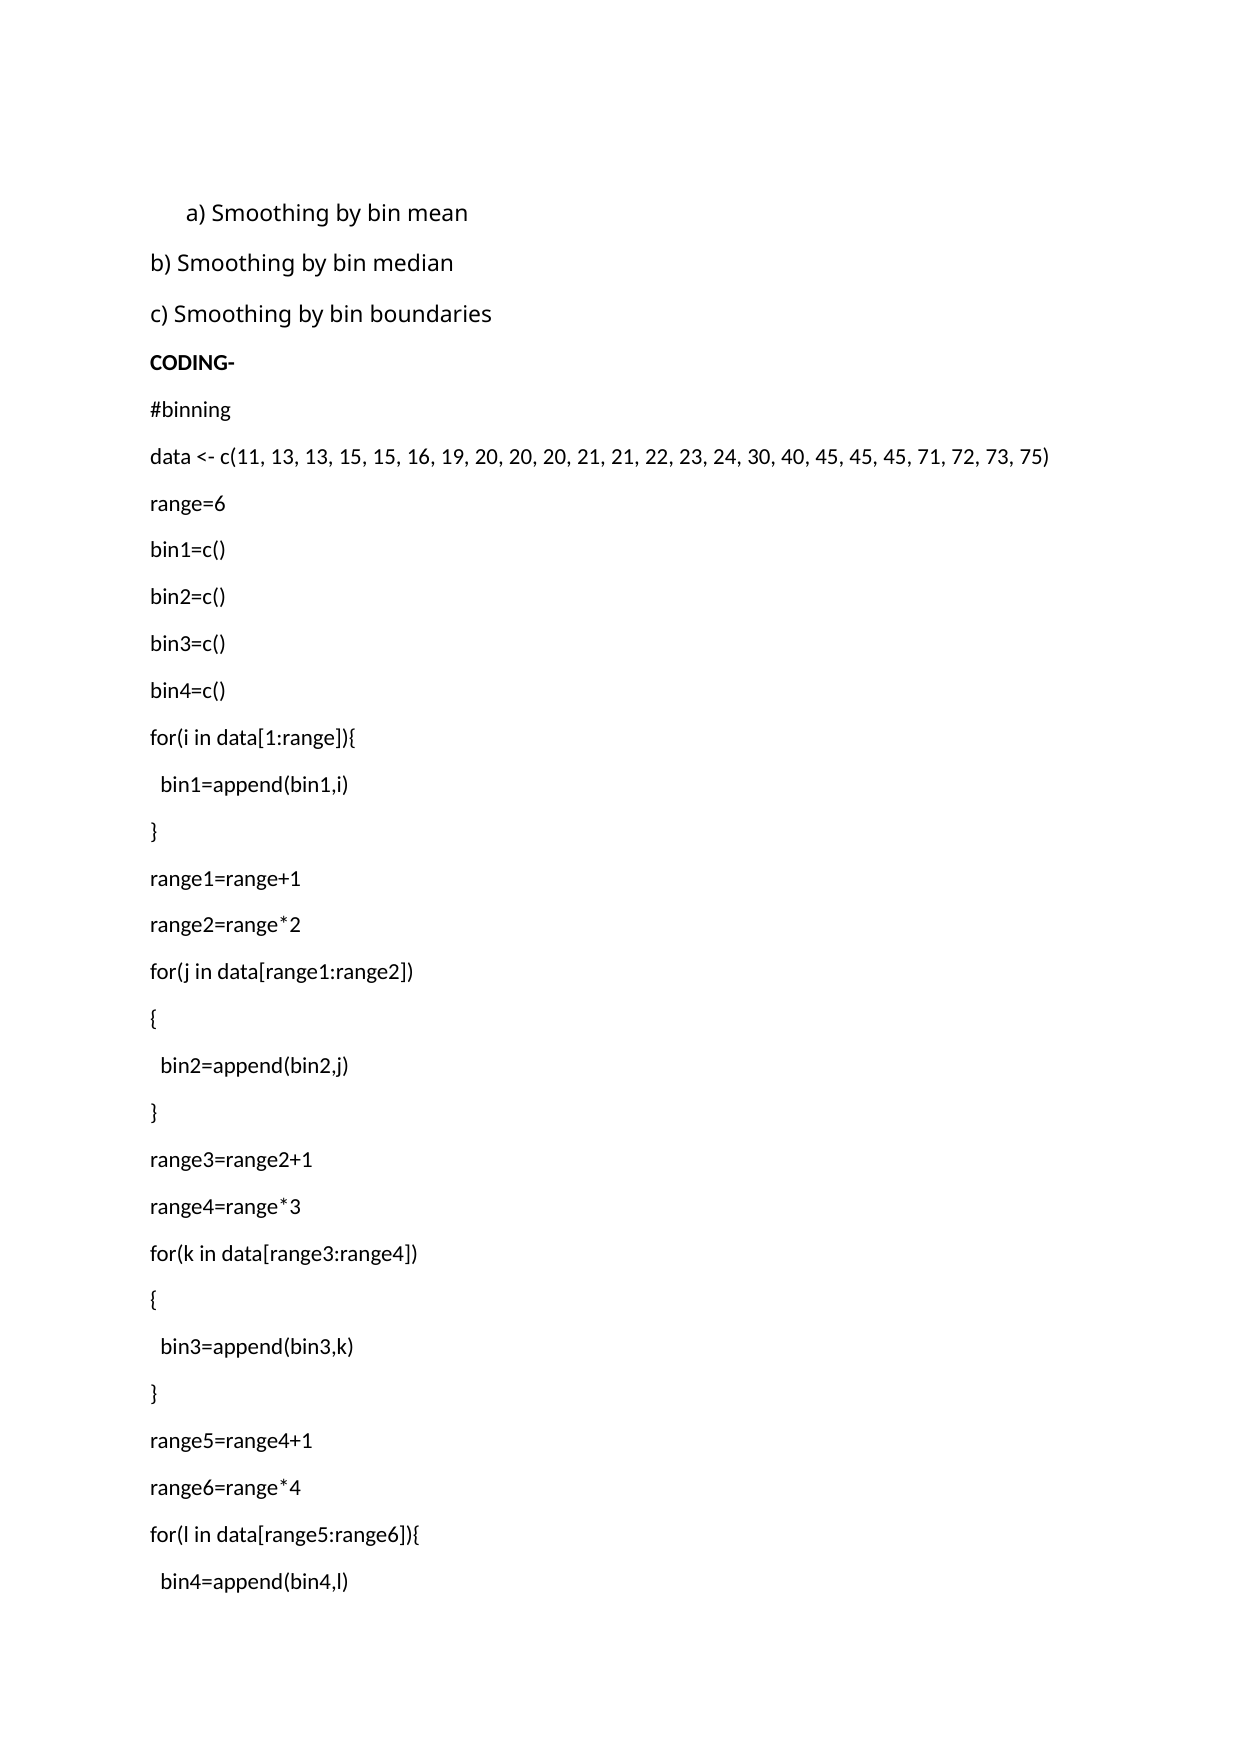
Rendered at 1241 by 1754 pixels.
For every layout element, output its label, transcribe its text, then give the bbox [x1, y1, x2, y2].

text bin2=append(bin2,j) [150, 1051, 1090, 1079]
text range3=range2+1 [150, 1145, 1090, 1173]
text for(i in data[1:range]){ [150, 723, 1090, 751]
text #binning [150, 395, 1090, 423]
text } [150, 1379, 1090, 1407]
text range5=range4+1 [150, 1426, 1090, 1454]
text bin1=append(bin1,i) [150, 770, 1090, 798]
text range6=range*4 [150, 1473, 1090, 1501]
text { [150, 1004, 1090, 1032]
text bin3=c() [150, 629, 1090, 657]
text range=6 [150, 489, 1090, 517]
text CODING- [150, 348, 1090, 376]
text c) Smoothing by bin boundaries [150, 298, 1090, 329]
text range2=range*2 [150, 911, 1090, 939]
text range4=range*3 [150, 1192, 1090, 1220]
text } [150, 1098, 1090, 1126]
text bin1=c() [150, 536, 1090, 564]
text a) Smoothing by bin mean [150, 197, 1090, 228]
text range1=range+1 [150, 864, 1090, 892]
text bin4=c() [150, 676, 1090, 704]
text bin3=append(bin3,k) [150, 1332, 1090, 1361]
text bin2=c() [150, 582, 1090, 611]
text bin4=append(bin4,l) [150, 1567, 1090, 1595]
text for(j in data[range1:range2]) [150, 957, 1090, 986]
text for(k in data[range3:range4]) [150, 1239, 1090, 1267]
text } [150, 817, 1090, 845]
text for(l in data[range5:range6]){ [150, 1520, 1090, 1548]
text { [150, 1286, 1090, 1314]
text data <- c(11, 13, 13, 15, 15, 16, 19, 20, 20, 20, 21, 21, 22, 23, 24, 30, 40, 45, 45, 45, 71, 72, 73, 75) [150, 442, 1090, 470]
text b) Smoothing by bin median [150, 247, 1090, 278]
